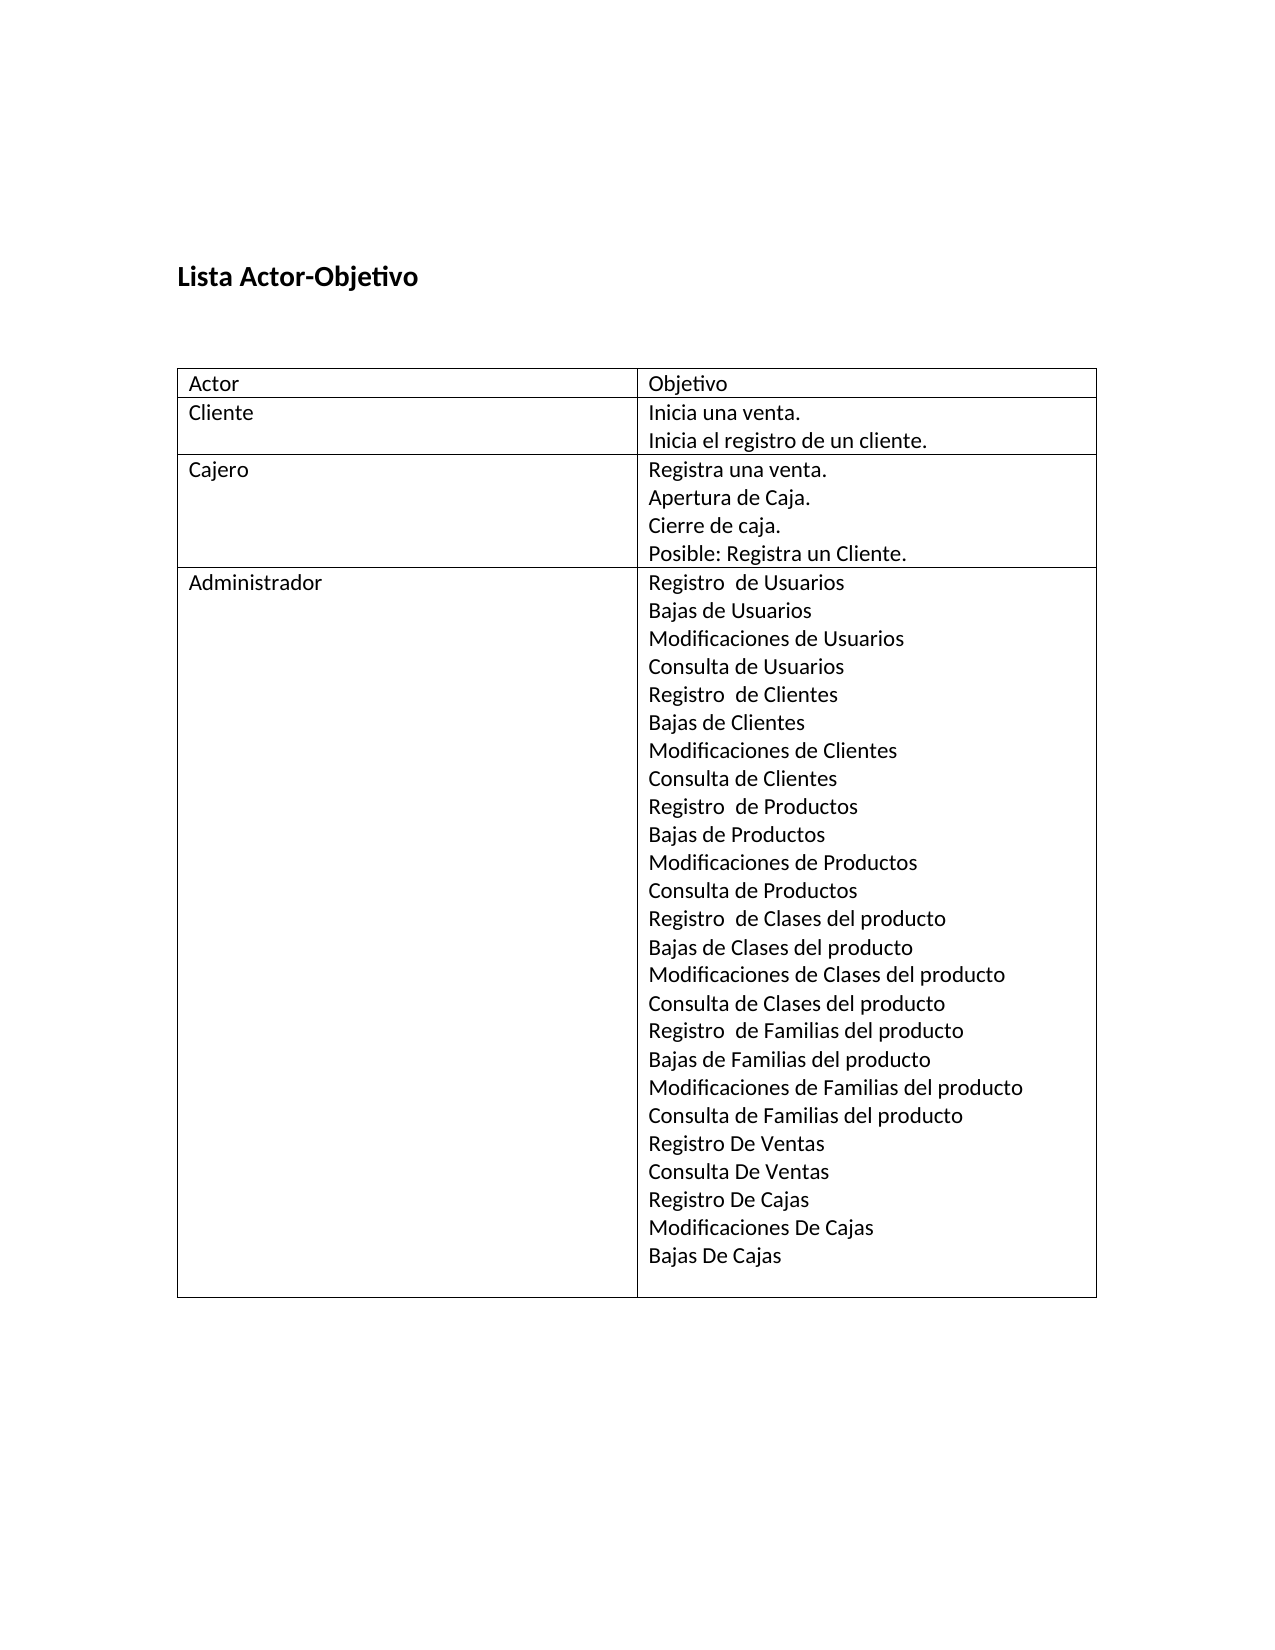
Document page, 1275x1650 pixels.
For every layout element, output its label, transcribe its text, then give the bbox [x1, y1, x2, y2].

table_cell Administrador [178, 568, 637, 1297]
table_cell Cajero [178, 455, 637, 567]
text Lista Actor-Objetivo [177, 258, 1098, 293]
table_cell Registro de Usuarios Bajas de Usuarios Modificaciones de Usuarios Consulta de Usuarios Registro de Clientes Bajas de Clientes Modificaciones de Clientes Consulta de Clientes Registro de Productos Bajas de Productos Modificaciones de Productos Consulta de Productos Registro de Clases del producto Bajas de Clases del producto Modificaciones de Clases del producto Consulta de Clases del producto Registro de Familias del producto Bajas de Familias del producto Modificaciones de Familias del producto Consulta de Familias del producto Registro De Ventas Consulta De Ventas Registro De Cajas Modificaciones De Cajas Bajas De Cajas [638, 568, 1096, 1297]
table_header Actor [178, 369, 637, 397]
table_cell Cliente [178, 398, 637, 454]
table_cell Inicia una venta. Inicia el registro de un cliente. [638, 398, 1096, 454]
table_cell Registra una venta. Apertura de Caja. Cierre de caja. Posible: Registra un Cliente. [638, 455, 1096, 567]
table_header Objetivo [638, 369, 1096, 397]
